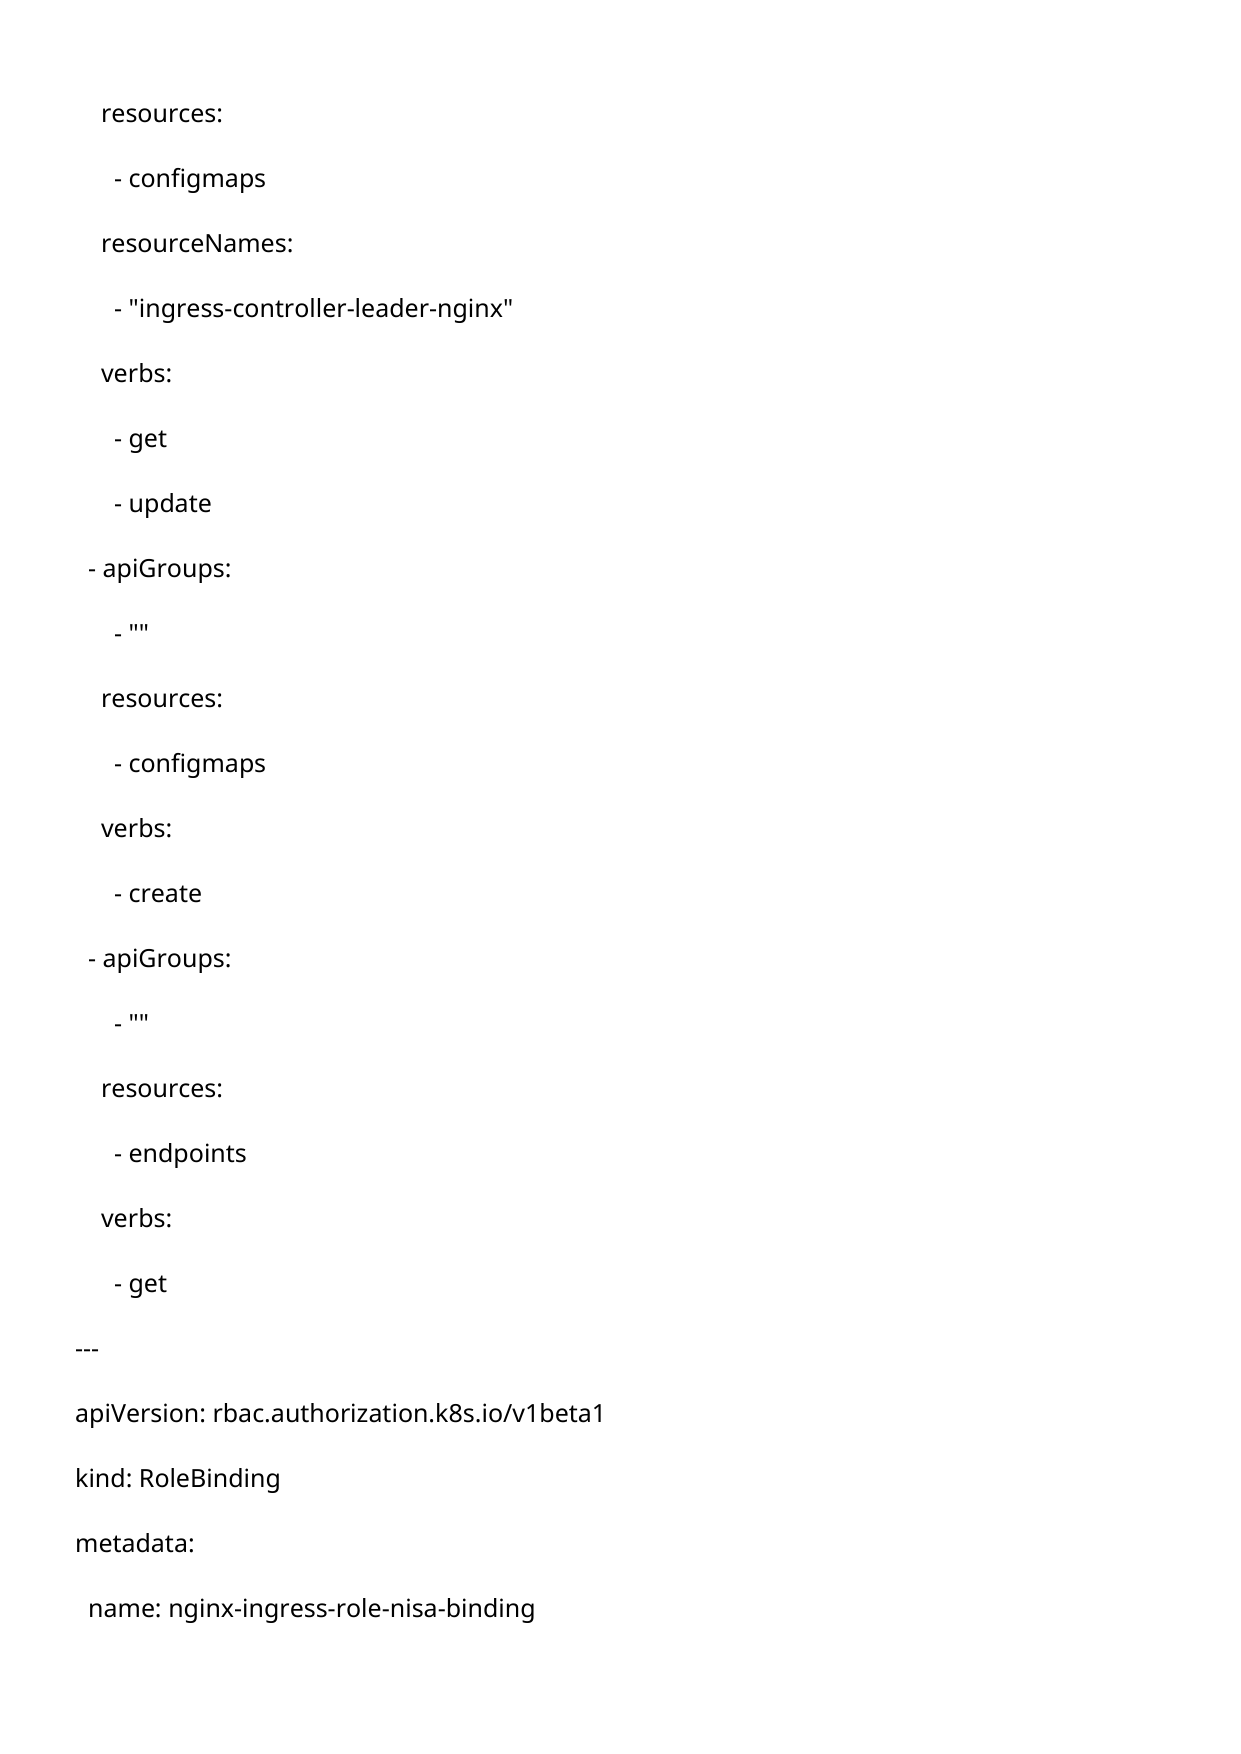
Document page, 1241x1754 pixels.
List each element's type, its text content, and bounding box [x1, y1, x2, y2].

text - apiGroups: [75, 926, 1165, 991]
text - "ingress-controller-leader-nginx" [75, 276, 1165, 341]
text resources: [75, 1056, 1165, 1121]
text - update [75, 471, 1165, 536]
text verbs: [75, 1186, 1165, 1251]
text - "" [75, 601, 1165, 666]
text - configmaps [75, 146, 1165, 211]
text - endpoints [75, 1121, 1165, 1186]
text verbs: [75, 796, 1165, 861]
text resources: [75, 81, 1165, 146]
text name: nginx-ingress-role-nisa-binding [75, 1576, 1165, 1641]
text - configmaps [75, 731, 1165, 796]
text - "" [75, 991, 1165, 1056]
text apiVersion: rbac.authorization.k8s.io/v1beta1 [75, 1381, 1165, 1446]
text resourceNames: [75, 211, 1165, 276]
text - apiGroups: [75, 536, 1165, 601]
text --- [75, 1316, 1165, 1381]
text resources: [75, 666, 1165, 731]
text - get [75, 1251, 1165, 1316]
text verbs: [75, 341, 1165, 406]
text kind: RoleBinding [75, 1446, 1165, 1511]
text - get [75, 406, 1165, 471]
text metadata: [75, 1511, 1165, 1576]
text - create [75, 861, 1165, 926]
